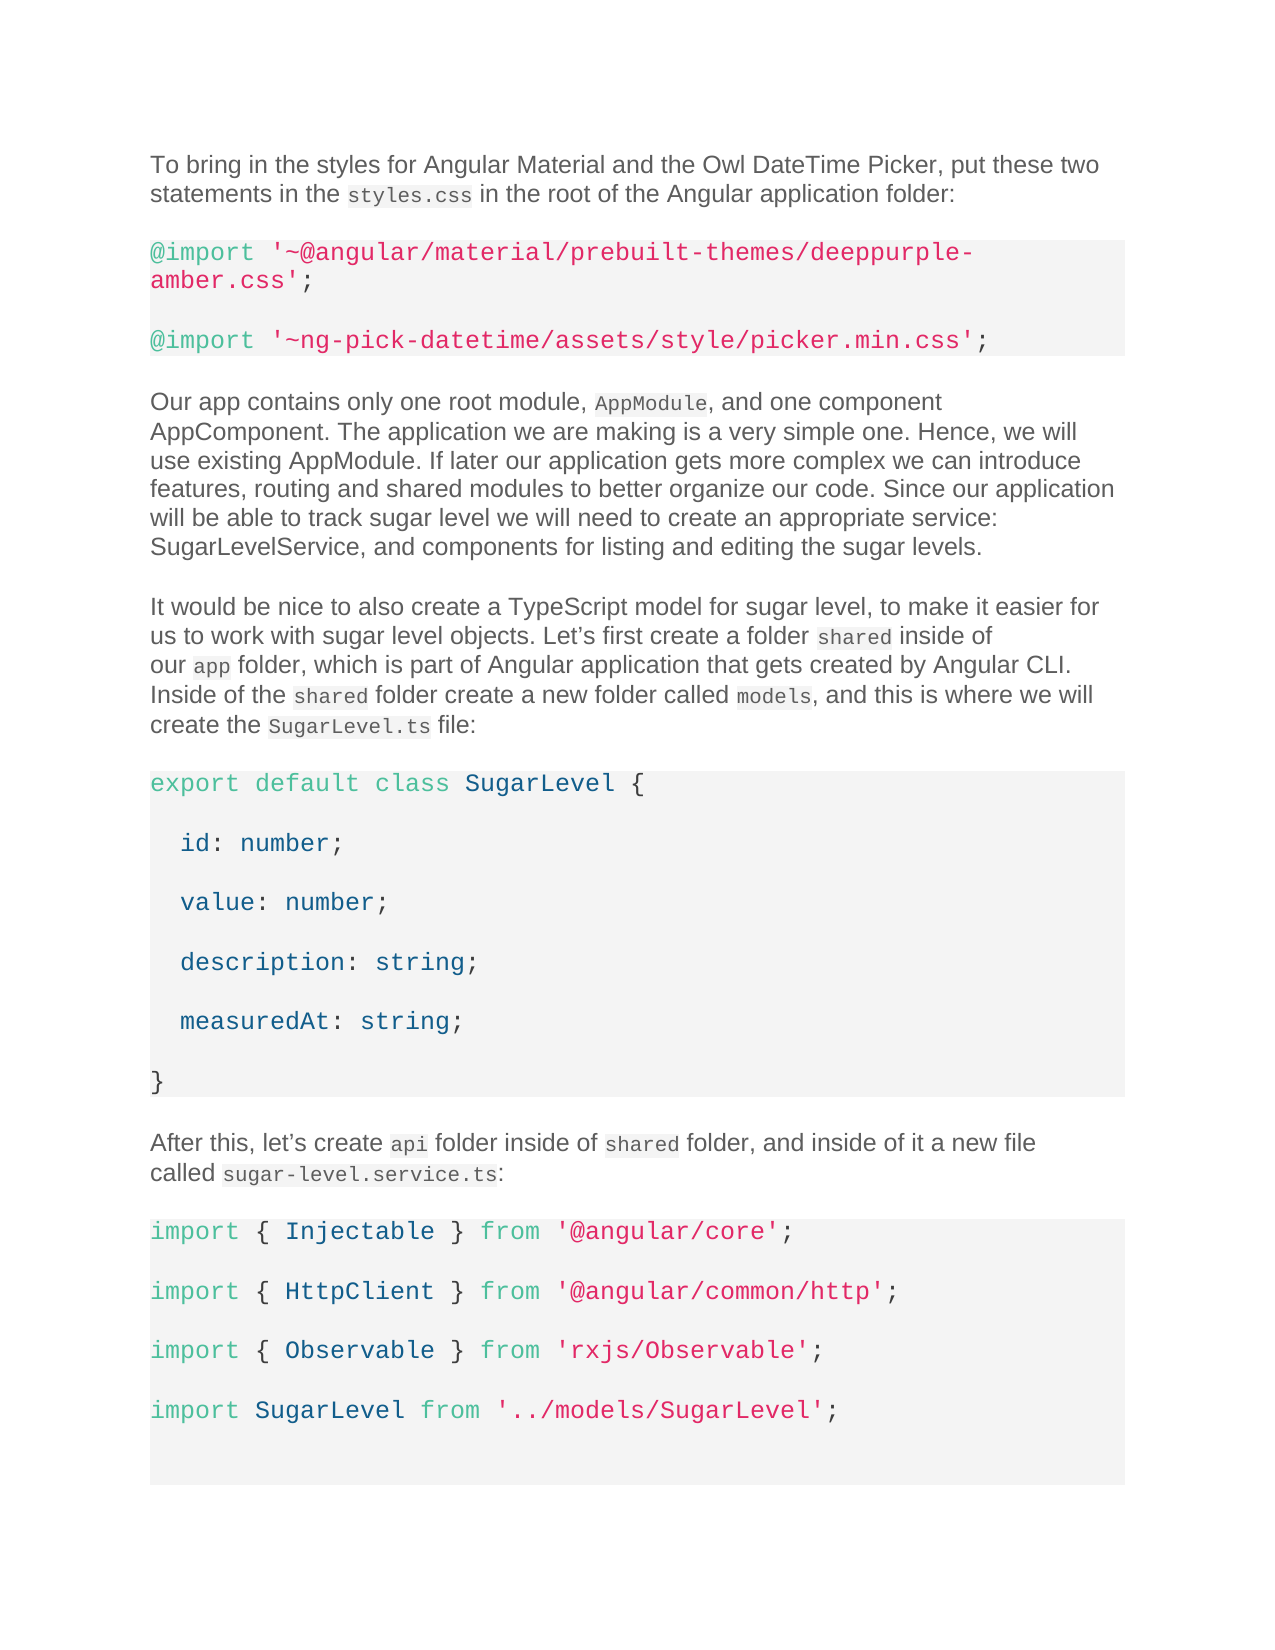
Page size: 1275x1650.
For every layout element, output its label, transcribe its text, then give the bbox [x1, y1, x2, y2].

text After this, let’s create api folder inside of shared folder, and inside of it a new file called sugar-level.service.ts: [150, 1128, 1125, 1187]
text To bring in the styles for Angular Material and the Owl DateTime Picker, put these two statements in the styles.css in the root of the Angular application folder: [150, 150, 1125, 208]
text import { Injectable } from '@angular/core'; [150, 1219, 1125, 1247]
text description: string; [150, 949, 1125, 978]
text Our app contains only one root module, AppModule, and one component AppComponent. The application we are making is a very simple one. Hence, we will use existing AppModule. If later our application gets more complex we can introduce features, routing and shared modules to better organize our code. Since our application will be able to track sugar level we will need to create an appropriate service: SugarLevelService, and components for listing and editing the sugar levels. [150, 387, 1125, 561]
text measuredAt: string; [150, 1009, 1125, 1037]
text id: number; [150, 830, 1125, 858]
text @import '~ng-pick-datetime/assets/style/picker.min.css'; [150, 328, 1125, 356]
text import { HttpClient } from '@angular/common/http'; [150, 1278, 1125, 1307]
text } [150, 1068, 1125, 1097]
text import { Observable } from 'rxjs/Observable'; [150, 1338, 1125, 1366]
text export default class SugarLevel { [150, 771, 1125, 799]
text value: number; [150, 890, 1125, 918]
text import SugarLevel from '../models/SugarLevel'; [150, 1397, 1125, 1426]
text @import '~@angular/material/prebuilt-themes/deeppurple-amber.css'; [150, 240, 1125, 296]
text It would be nice to also create a TypeScript model for sugar level, to make it easier for us to work with sugar level objects. Let’s first create a folder shared inside of our app folder, which is part of Angular application that gets created by Angular CLI. Inside of the shared folder create a new folder called models, and this is where we will create the SugarLevel.ts file: [150, 592, 1125, 739]
